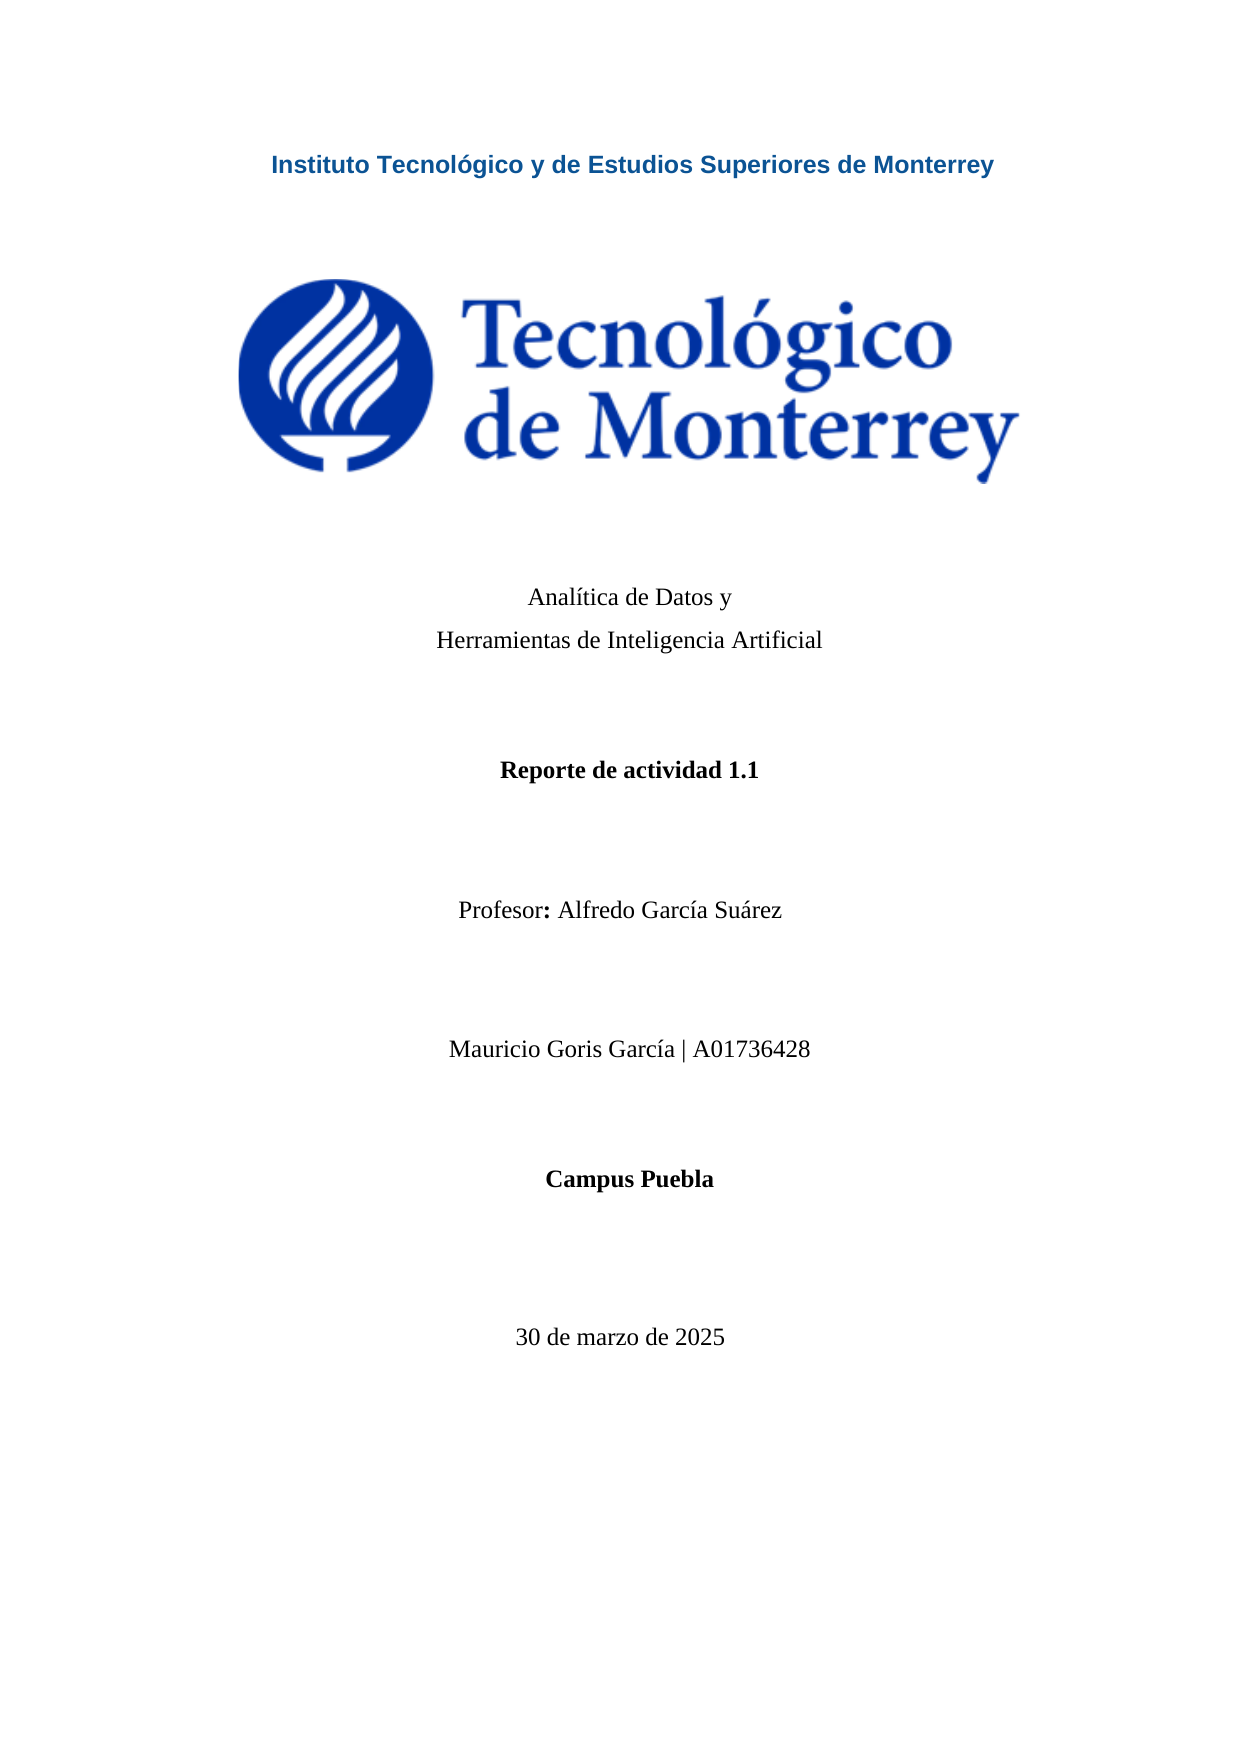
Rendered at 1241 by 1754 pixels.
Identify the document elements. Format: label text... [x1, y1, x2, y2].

text Analítica de Datos y [150, 582, 1109, 611]
text Campus Puebla [150, 1164, 1109, 1193]
text Profesor: Alfredo García Suárez [150, 895, 1090, 923]
text Mauricio Goris García | A01736428 [150, 1034, 1109, 1063]
picture [238, 279, 1021, 484]
text Instituto Tecnológico y de Estudios Superiores de Monterrey [150, 150, 1109, 179]
text Herramientas de Inteligencia Artificial [150, 626, 1109, 654]
text Reporte de actividad 1.1 [150, 755, 1109, 784]
subtitle 30 de marzo de 2025 [150, 1322, 1090, 1351]
